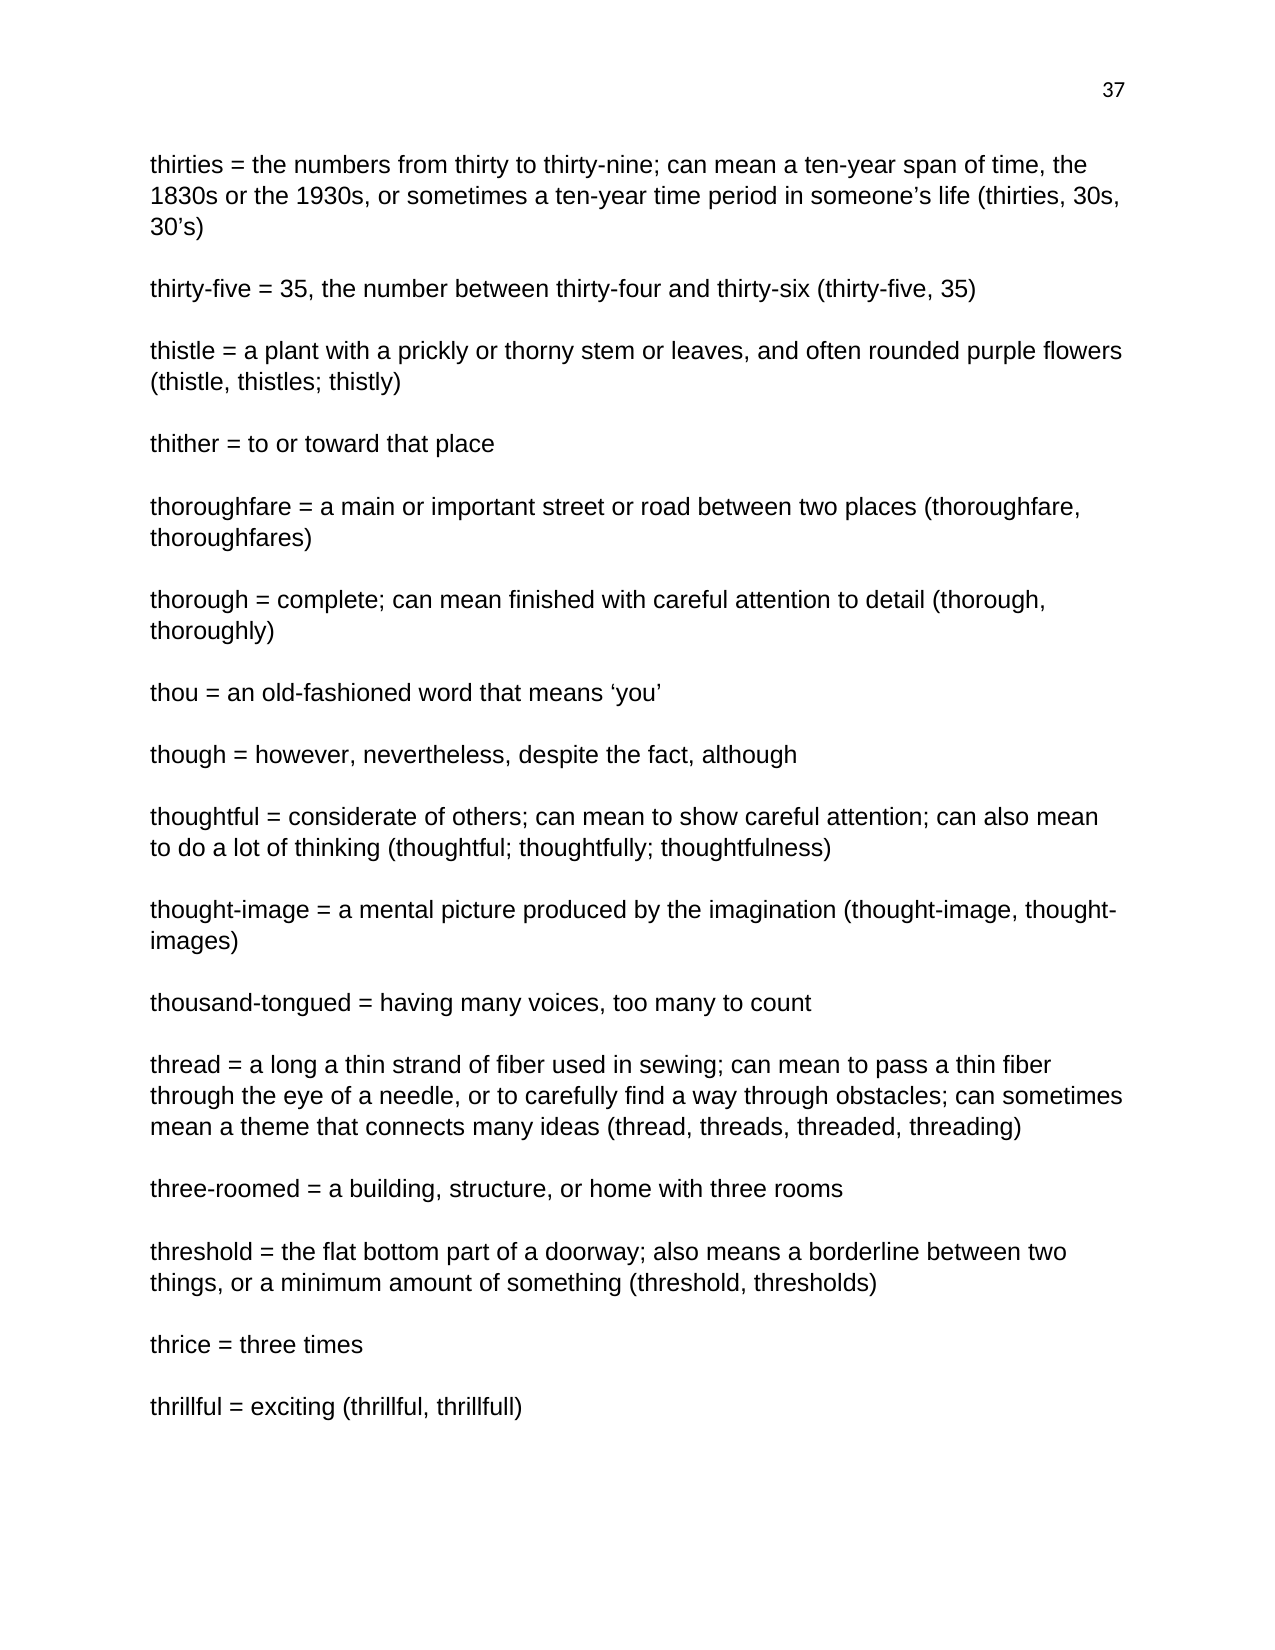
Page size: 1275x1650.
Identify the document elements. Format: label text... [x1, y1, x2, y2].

text thrice = three times [150, 1329, 1125, 1358]
text thorough = complete; can mean finished with careful attention to detail (thorough, thoroughly) [150, 584, 1125, 644]
text thrillful = exciting (thrillful, thrillfull) [150, 1392, 1125, 1420]
text thirty-five = 35, the number between thirty-four and thirty-six (thirty-five, 35) [150, 274, 1125, 303]
text thither = to or toward that place [150, 429, 1125, 458]
text thoroughfare = a main or important street or road between two places (thoroughfare, thoroughfares) [150, 491, 1125, 551]
text thoughtful = considerate of others; can mean to show careful attention; can also mean to do a lot of thinking (thoughtful; thoughtfully; thoughtfulness) [150, 802, 1125, 862]
text thirties = the numbers from thirty to thirty-nine; can mean a ten-year span of time, the 1830s or the 1930s, or sometimes a ten-year time period in someone’s life (thirties, 30s, 30’s) [150, 150, 1125, 241]
text thou = an old-fashioned word that means ‘you’ [150, 678, 1125, 706]
text thread = a long a thin strand of fiber used in sewing; can mean to pass a thin fiber through the eye of a needle, or to carefully find a way through obstacles; can sometimes mean a theme that connects many ideas (thread, threads, threaded, threading) [150, 1050, 1125, 1141]
text three-roomed = a building, structure, or home with three rooms [150, 1174, 1125, 1203]
text thought-image = a mental picture produced by the imagination (thought-image, thought-images) [150, 895, 1125, 955]
text threshold = the flat bottom part of a doorway; also means a borderline between two things, or a minimum amount of something (threshold, thresholds) [150, 1236, 1125, 1296]
text thistle = a plant with a prickly or thorny stem or leaves, and often rounded purple flowers (thistle, thistles; thistly) [150, 336, 1125, 396]
text thousand-tongued = having many voices, too many to count [150, 988, 1125, 1017]
text though = however, nevertheless, despite the fact, although [150, 740, 1125, 768]
